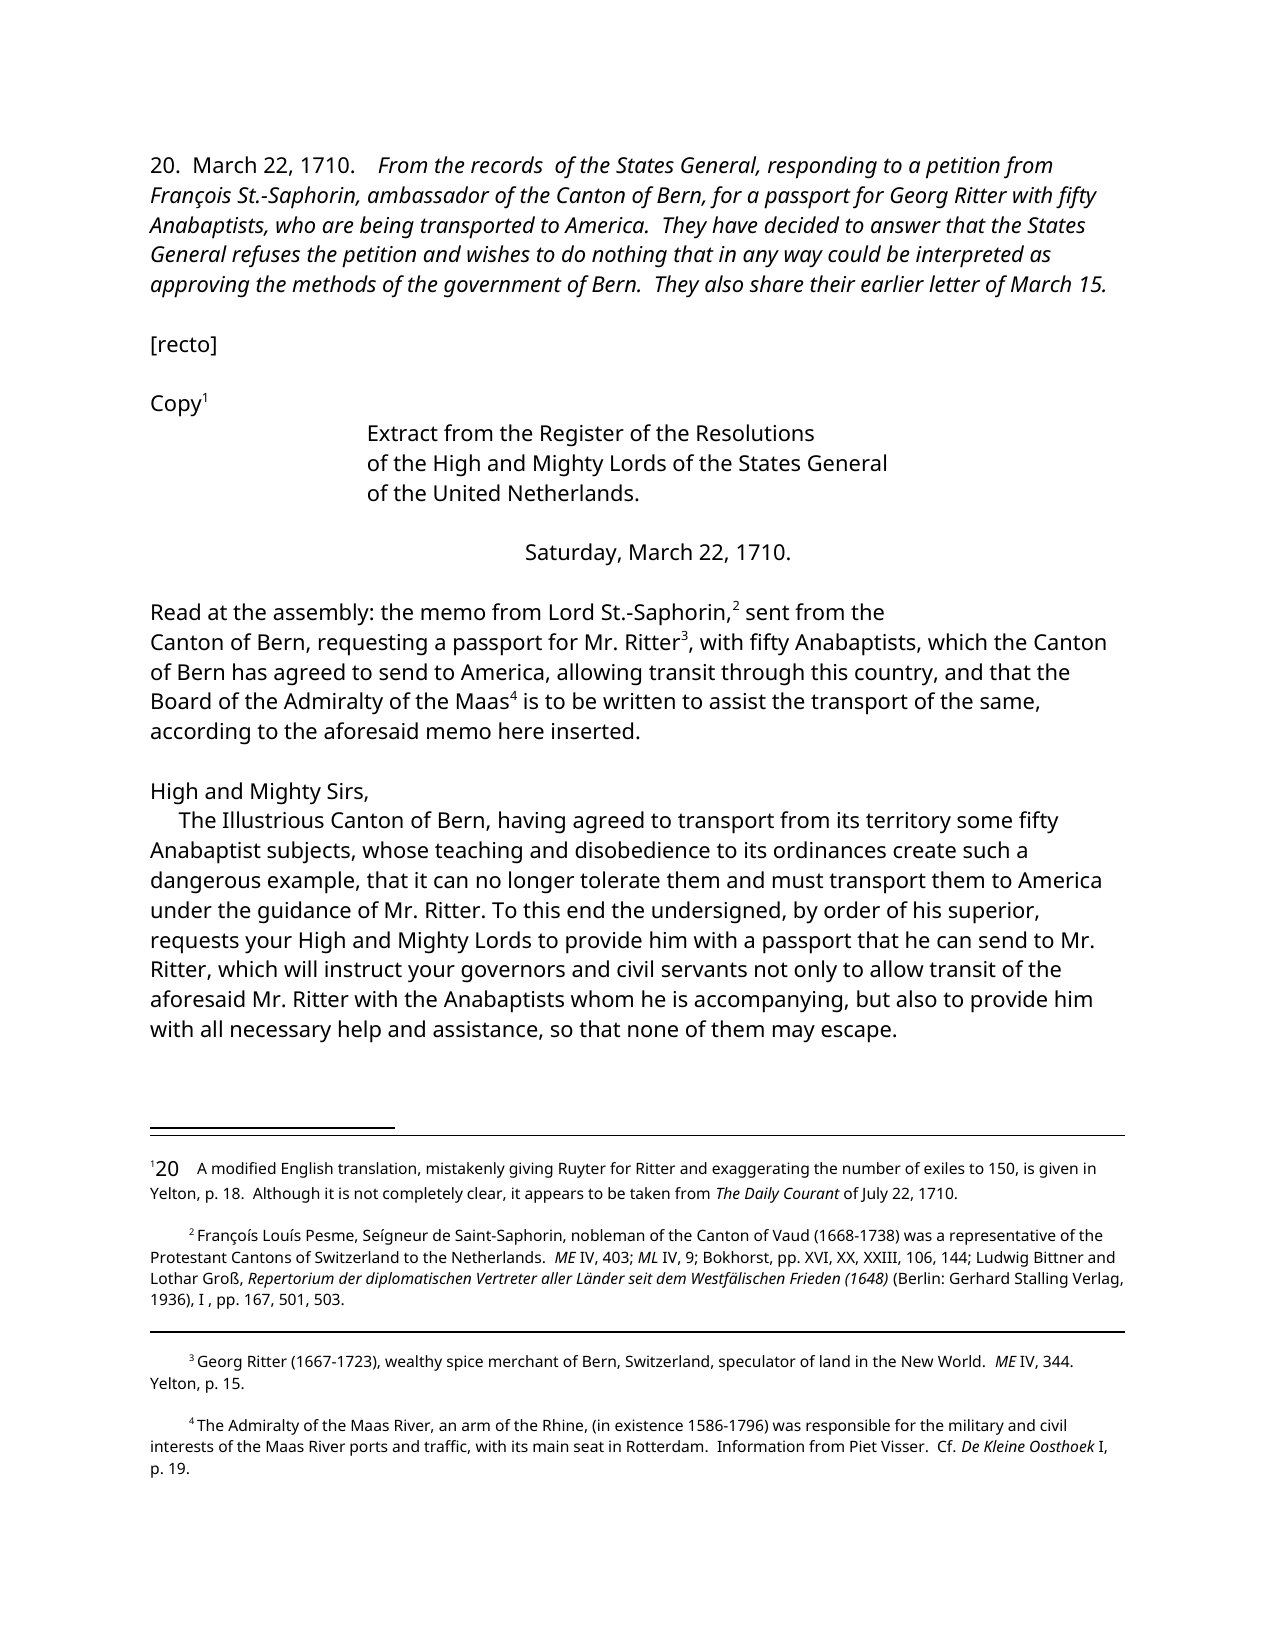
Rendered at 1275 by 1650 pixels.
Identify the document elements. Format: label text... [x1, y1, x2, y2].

text [recto] [150, 329, 1125, 358]
text 20. March 22, 1710. From the records of the States General, responding to a petition from François St.-Saphorin, ambassador of the Canton of Bern, for a passport for Georg Ritter with fifty Anabaptists, who are being transported to America. They have decided to answer that the States General refuses the petition and wishes to do nothing that in any way could be interpreted as approving the methods of the government of Bern. They also share their earlier letter of March 15. [150, 150, 1125, 299]
text Saturday, March 22, 1710. [150, 537, 1125, 567]
text Extract from the Register of the Resolutions [150, 418, 1125, 448]
text Canton of Bern, requesting a passport for Mr. Ritter, with fifty Anabaptists, which the Canton of Bern has agreed to send to America, allowing transit through this country, and that the Board of the Admiralty of the Maas is to be written to assist the transport of the same, according to the aforesaid memo here inserted. [150, 627, 1125, 746]
text Copy [150, 388, 1125, 418]
text The Illustrious Canton of Bern, having agreed to transport from its territory some fifty Anabaptist subjects, whose teaching and disobedience to its ordinances create such a dangerous example, that it can no longer tolerate them and must transport them to America under the guidance of Mr. Ritter. To this end the undersigned, by order of his superior, requests your High and Mighty Lords to provide him with a passport that he can send to Mr. Ritter, which will instruct your governors and civil servants not only to allow transit of the aforesaid Mr. Ritter with the Anabaptists whom he is accompanying, but also to provide him with all necessary help and assistance, so that none of them may escape. [150, 805, 1125, 1044]
text of the High and Mighty Lords of the States General [150, 448, 1125, 478]
text Read at the assembly: the memo from Lord St.-Saphorin, sent from the [150, 597, 1125, 627]
text High and Mighty Sirs, [150, 776, 1125, 805]
text of the United Netherlands. [150, 478, 1125, 507]
